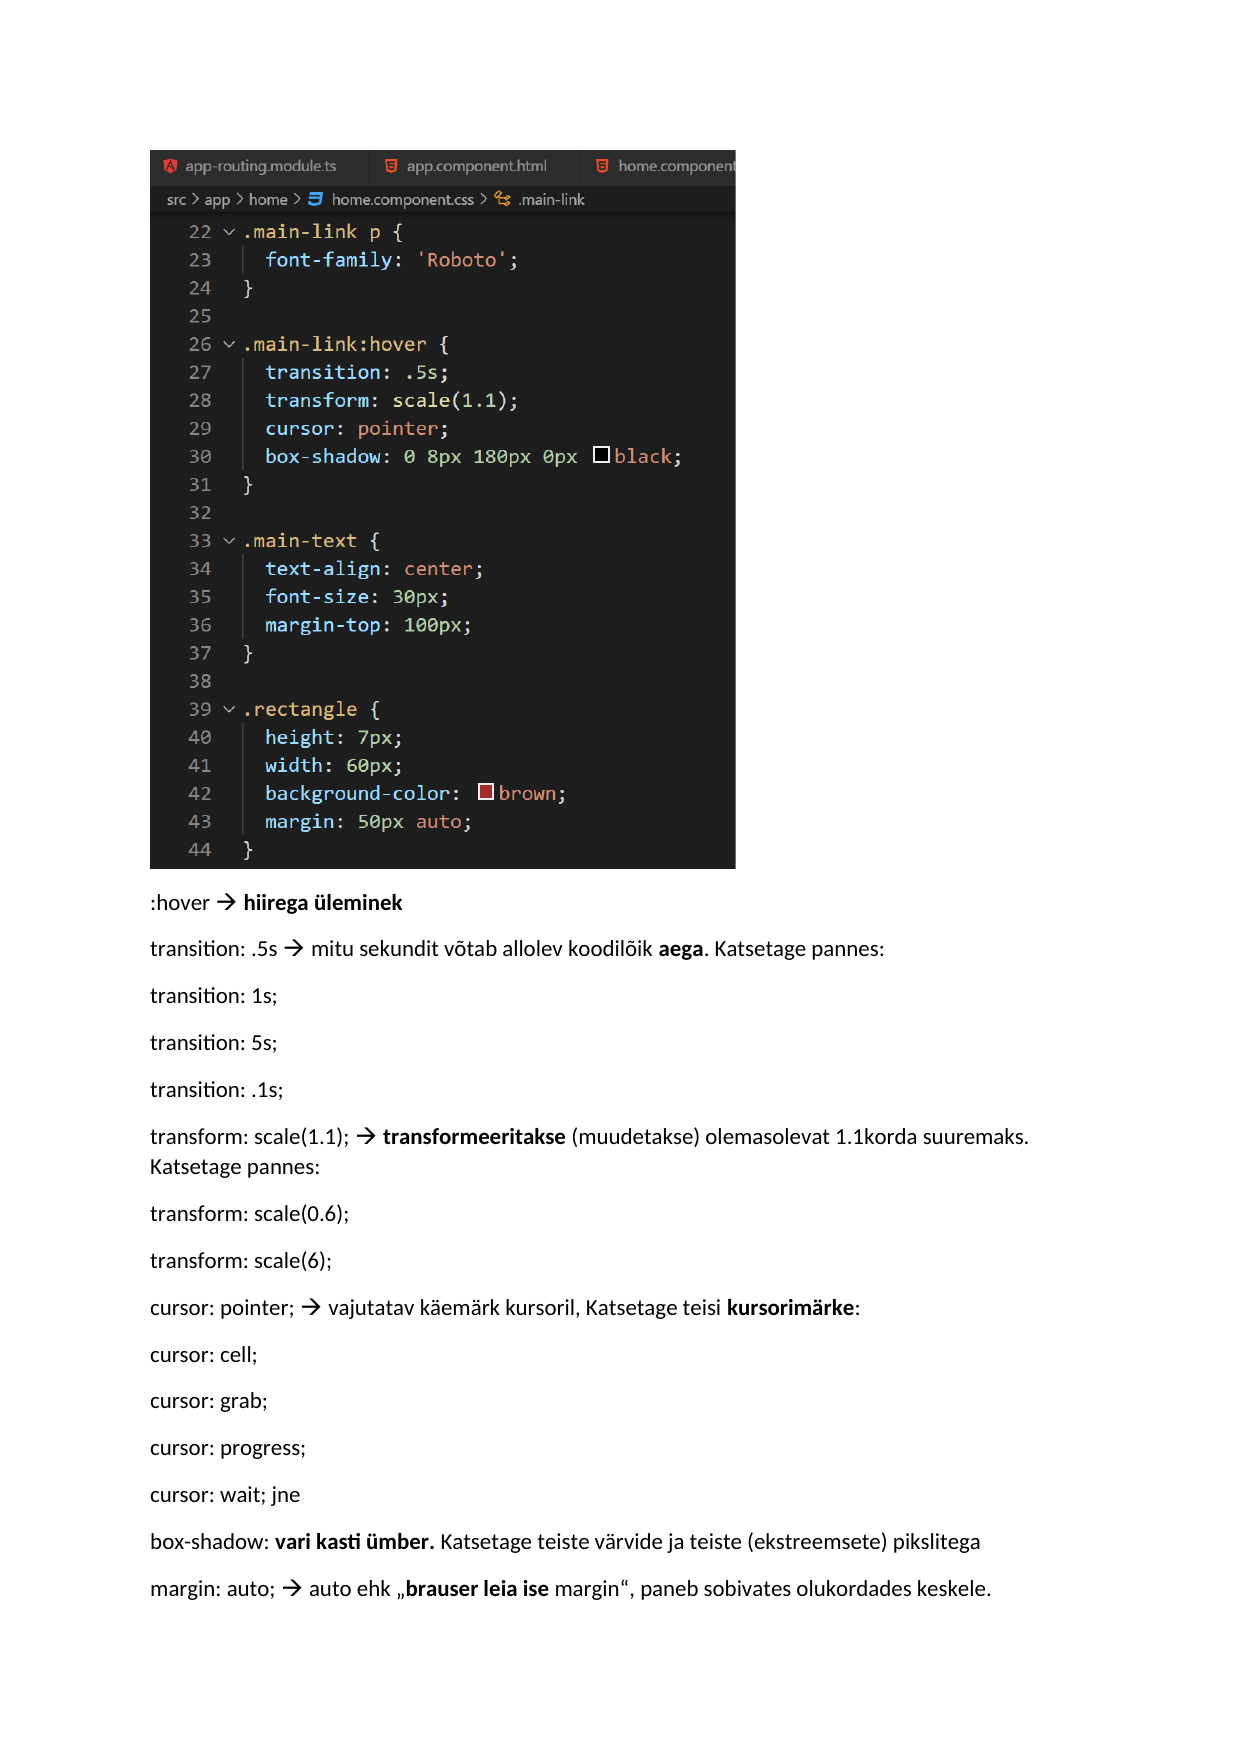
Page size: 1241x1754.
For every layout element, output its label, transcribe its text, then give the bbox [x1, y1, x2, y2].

text cursor: wait; jne [150, 1480, 1090, 1508]
picture [150, 150, 736, 869]
text cursor: grab; [150, 1387, 1090, 1414]
text margin: auto; auto ehk „brauser leia ise margin“, paneb sobivates olukordades keskele. [150, 1574, 1090, 1602]
text box-shadow: vari kasti ümber. Katsetage teiste värvide ja teiste (ekstreemsete) pikslitega [150, 1527, 1090, 1555]
text cursor: progress; [150, 1433, 1090, 1461]
text transform: scale(0.6); [150, 1199, 1090, 1227]
text :hover hiirega üleminek [150, 888, 1090, 916]
text transition: .1s; [150, 1075, 1090, 1103]
text transform: scale(1.1); transformeeritakse (muudetakse) olemasolevat 1.1korda suuremaks. Katsetage pannes: [150, 1122, 1090, 1180]
text cursor: pointer; vajutatav käemärk kursoril, Katsetage teisi kursorimärke: [150, 1293, 1090, 1321]
text cursor: cell; [150, 1340, 1090, 1368]
text transition: .5s mitu sekundit võtab allolev koodilõik aega. Katsetage pannes: [150, 934, 1090, 962]
text transform: scale(6); [150, 1246, 1090, 1274]
text transition: 5s; [150, 1028, 1090, 1056]
text transition: 1s; [150, 981, 1090, 1009]
